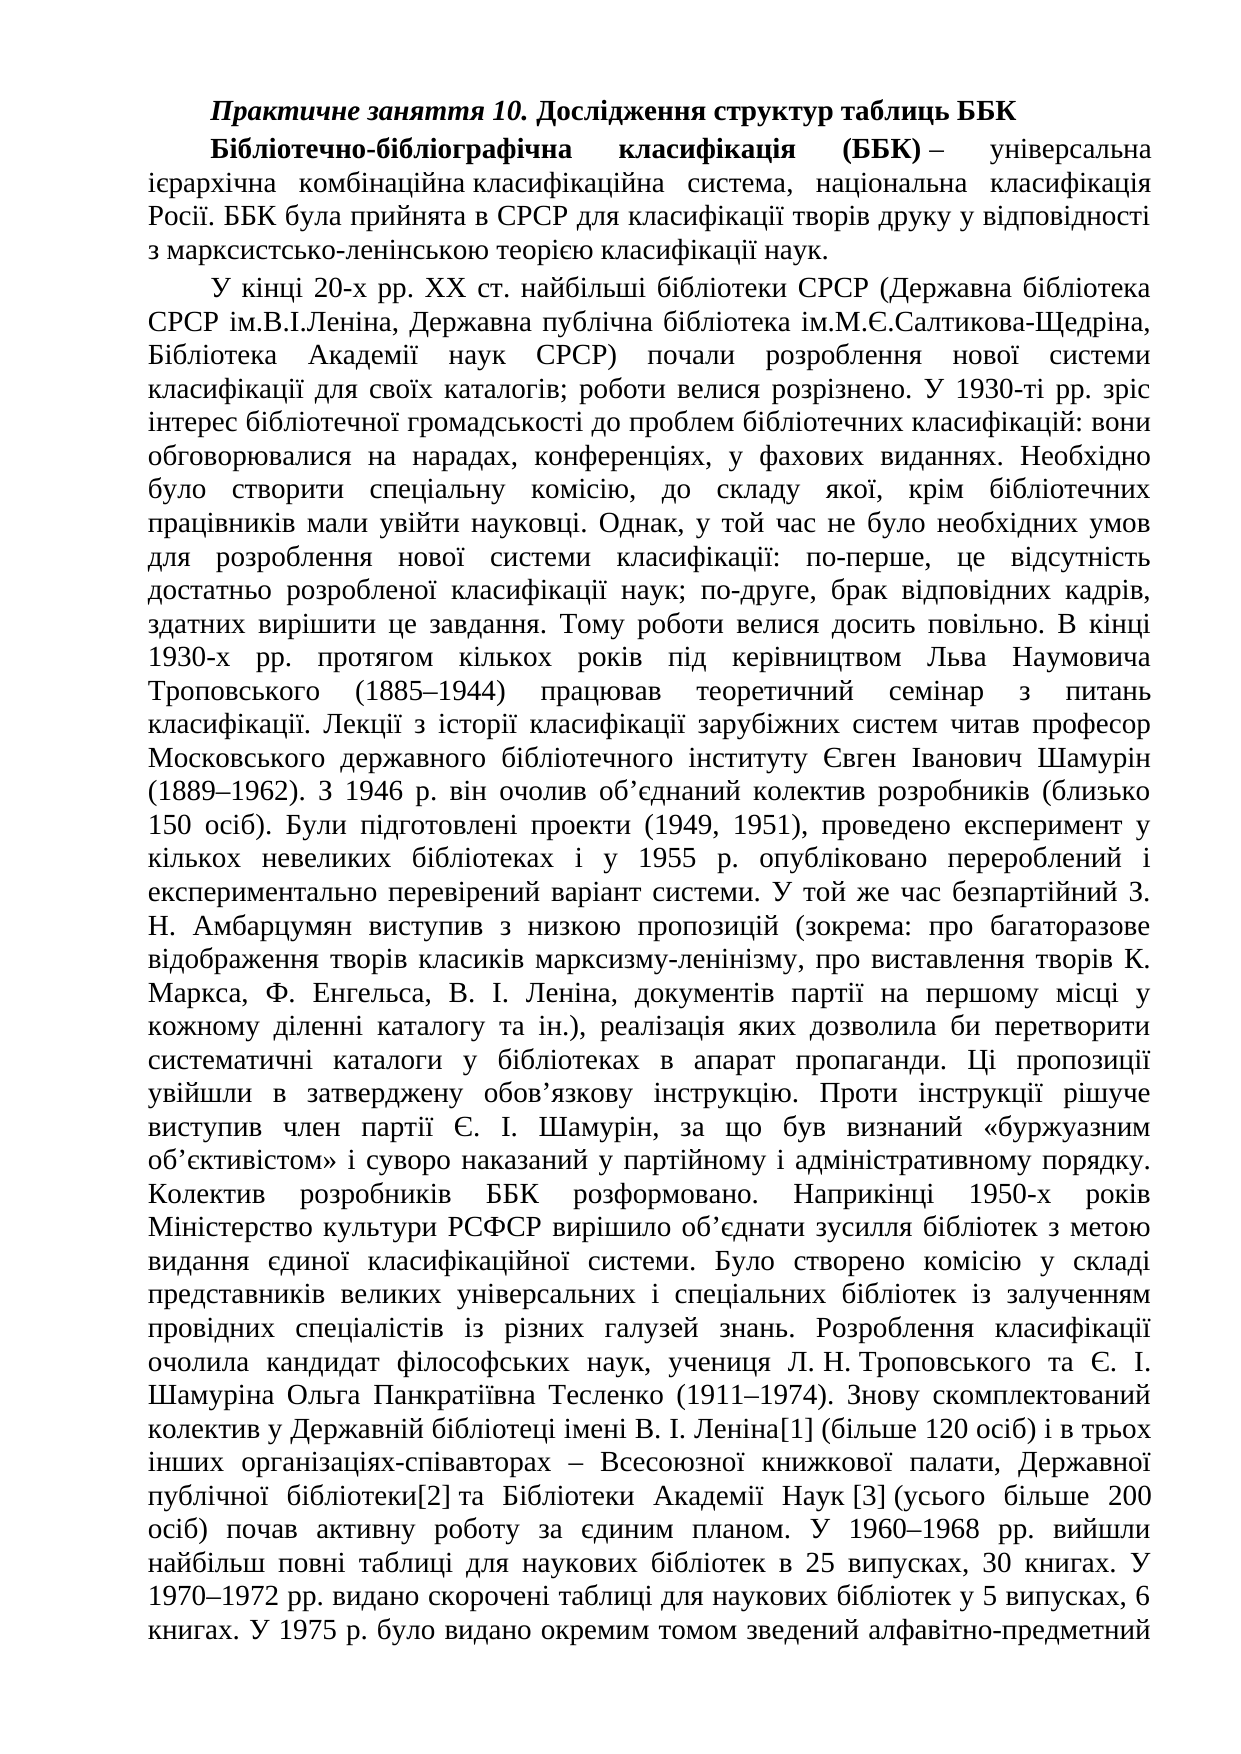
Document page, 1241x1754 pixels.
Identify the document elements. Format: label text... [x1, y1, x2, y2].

text Бібліотечно-бібліографічна класифікація (ББК) – універсальна ієрархічна комбінаційна класифікаційна система, національна класифікація Росії. ББК була прийнята в СРСР для класифікації творів друку у відповідності з марксистсько-ленінською теорією класифікації наук. [148, 131, 1152, 266]
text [148, 270, 1152, 1646]
text Практичне заняття 10. Дослідження структур таблиць ББК [148, 93, 1152, 127]
